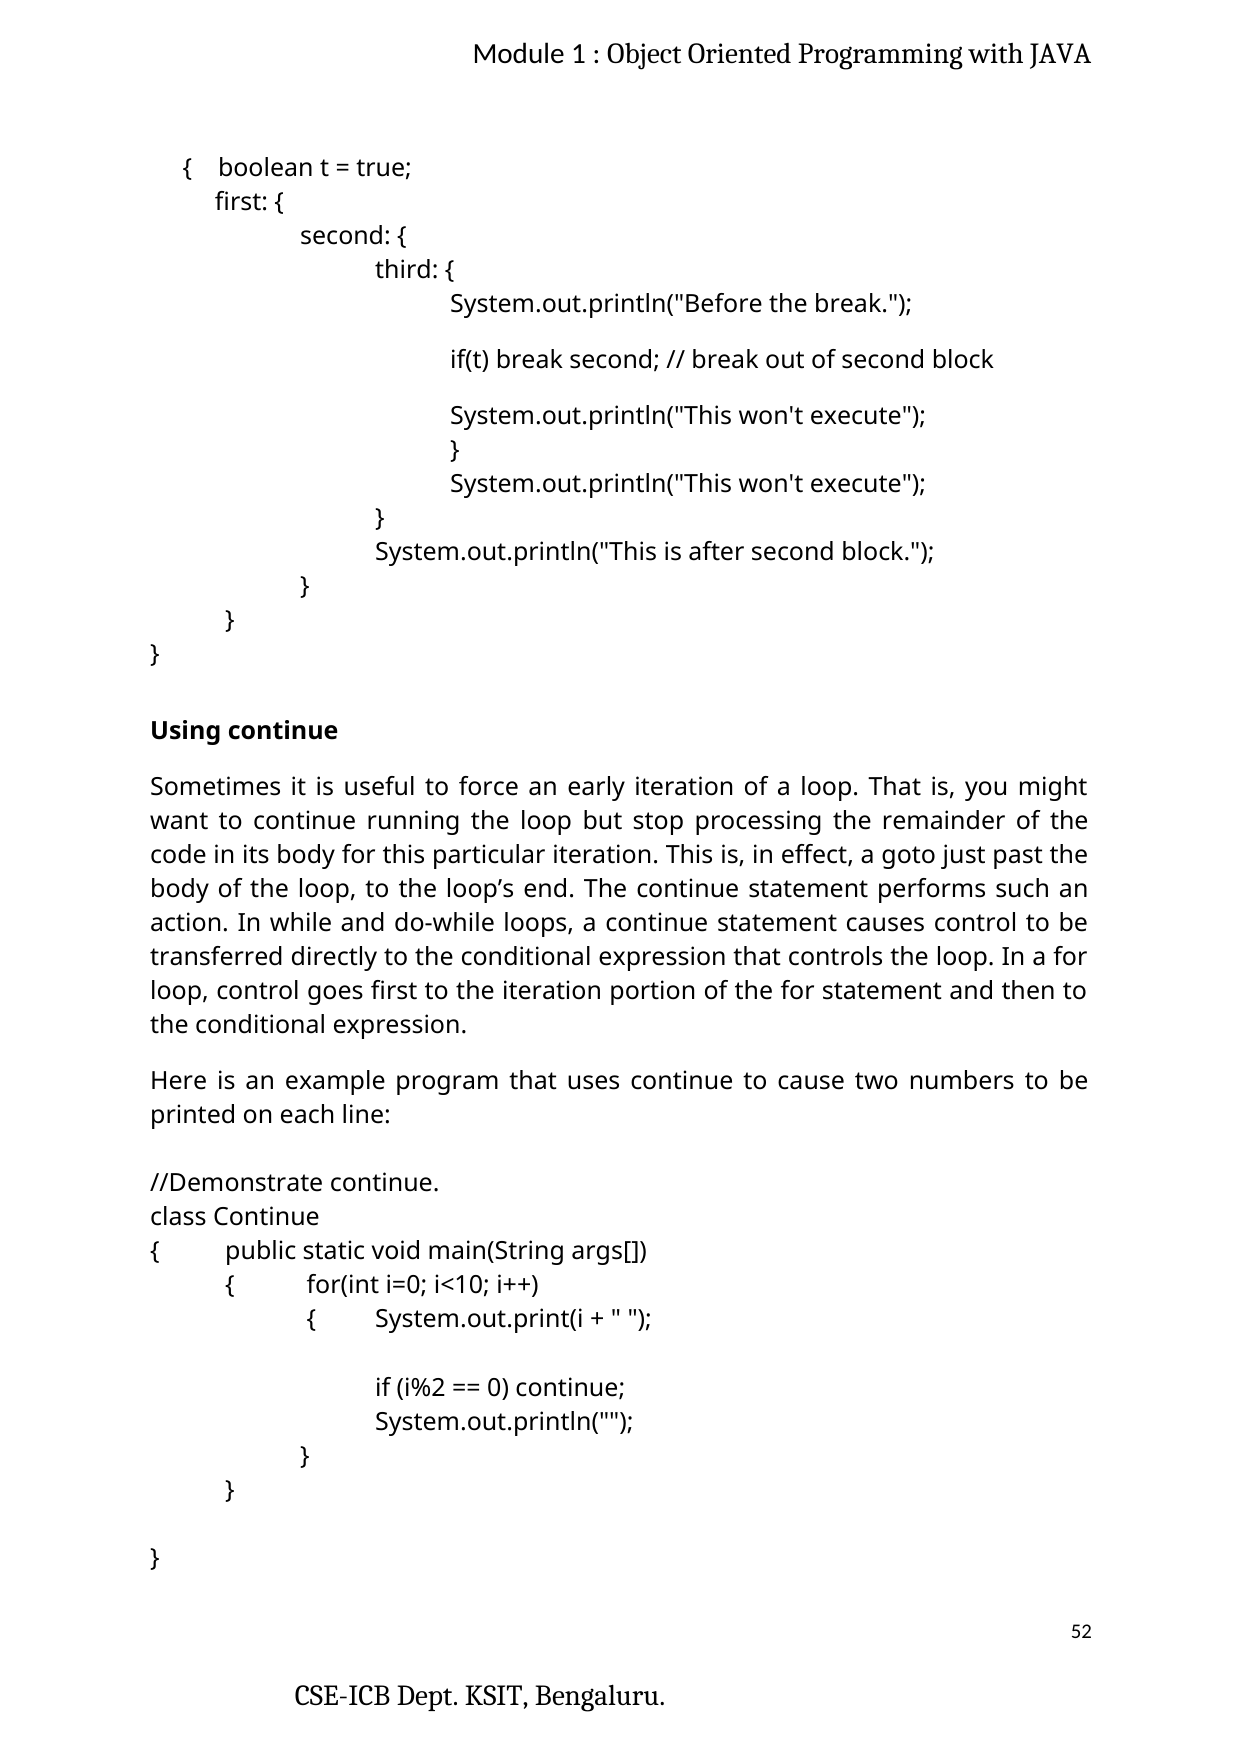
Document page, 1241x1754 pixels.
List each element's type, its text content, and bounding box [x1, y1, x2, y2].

text Using continue [150, 713, 1092, 747]
text } [150, 602, 1092, 636]
text } [150, 1539, 1089, 1574]
text } [150, 636, 1092, 670]
text { public static void main(String args[]) [150, 1233, 1089, 1267]
text } [150, 568, 1092, 602]
text class Continue [150, 1199, 1089, 1233]
text second: { [150, 218, 1092, 252]
text } [150, 1437, 1089, 1471]
text //Demonstrate continue. [150, 1165, 1089, 1199]
text } [150, 431, 1092, 466]
text if (i%2 == 0) continue; [150, 1369, 1089, 1403]
text System.out.println("Before the break."); [150, 286, 1092, 320]
text { for(int i=0; i<10; i++) [150, 1267, 1089, 1301]
text System.out.println("This won't execute"); [150, 466, 1092, 499]
text } [150, 1471, 1089, 1506]
text System.out.println("This won't execute"); [150, 397, 1092, 431]
text if(t) break second; // break out of second block [150, 342, 1092, 376]
text first: { [150, 184, 1092, 218]
text { System.out.print(i + " "); [150, 1301, 1089, 1335]
text System.out.println("This is after second block."); [150, 534, 1092, 568]
text Sometimes it is useful to force an early iteration of a loop. That is, you might want to continue running the loop but stop processing the remainder of the code in its body for this particular iteration. This is, in effect, a goto just past the body of the loop, to the loop’s end. The continue statement performs such an action. In while and do-while loops, a continue statement causes control to be transferred directly to the conditional expression that controls the loop. In a for loop, control goes first to the iteration portion of the for statement and then to the conditional expression. [150, 769, 1089, 1041]
text System.out.println(""); [150, 1403, 1089, 1437]
text third: { [150, 252, 1092, 286]
text { boolean t = true; [150, 150, 1092, 184]
text Here is an example program that uses continue to cause two numbers to be printed on each line: [150, 1063, 1089, 1131]
text } [150, 499, 1092, 534]
